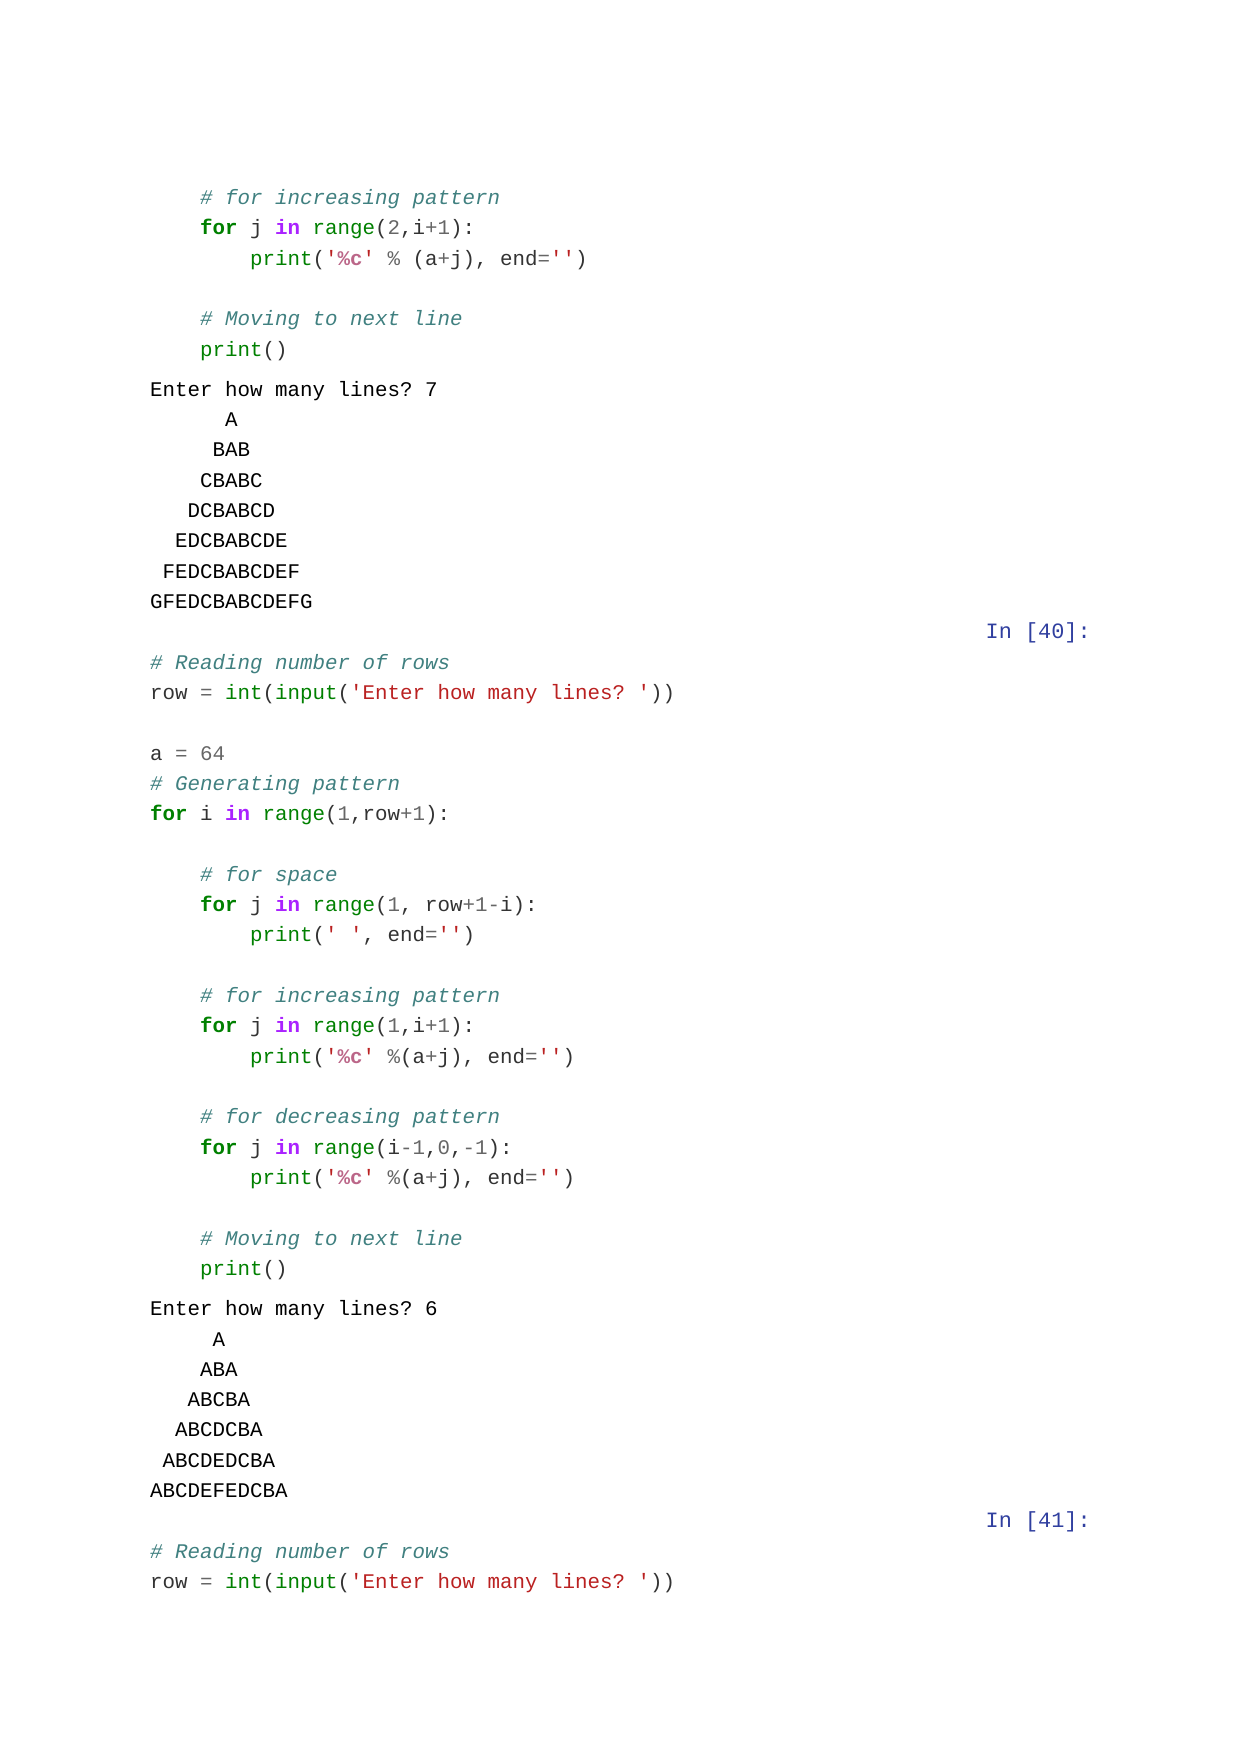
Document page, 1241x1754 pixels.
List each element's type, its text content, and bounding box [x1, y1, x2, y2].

text FEDCBABCDEF [150, 554, 1090, 584]
text ABA [150, 1352, 1090, 1382]
text for j in range(2,i+1): [150, 211, 1090, 241]
text # Generating pattern [150, 766, 1090, 797]
text print() [150, 1251, 1090, 1282]
text A [150, 402, 1090, 433]
text ABCDCBA [150, 1413, 1090, 1443]
text In [41]: [150, 1504, 1090, 1534]
text # for increasing pattern [150, 978, 1090, 1009]
text print(' ', end='') [150, 918, 1090, 948]
text BAB [150, 433, 1090, 463]
text ABCBA [150, 1382, 1090, 1413]
text for j in range(i-1,0,-1): [150, 1130, 1090, 1160]
text a = 64 [150, 736, 1090, 766]
text Enter how many lines? 7 [150, 372, 1090, 402]
text CBABC [150, 463, 1090, 493]
text GFEDCBABCDEFG [150, 584, 1090, 615]
text for j in range(1,i+1): [150, 1009, 1090, 1039]
text # for space [150, 857, 1090, 887]
text # for increasing pattern [150, 180, 1090, 211]
text ABCDEDCBA [150, 1443, 1090, 1473]
text print('%c' %(a+j), end='') [150, 1039, 1090, 1069]
text for j in range(1, row+1-i): [150, 887, 1090, 918]
text # Moving to next line [150, 302, 1090, 332]
text DCBABCD [150, 493, 1090, 524]
text ABCDEFEDCBA [150, 1473, 1090, 1504]
text for i in range(1,row+1): [150, 797, 1090, 827]
text row = int(input('Enter how many lines? ')) [150, 675, 1090, 706]
text # Reading number of rows [150, 645, 1090, 675]
text Enter how many lines? 6 [150, 1292, 1090, 1322]
text # Moving to next line [150, 1221, 1090, 1251]
text EDCBABCDE [150, 524, 1090, 554]
text A [150, 1322, 1090, 1352]
text print() [150, 332, 1090, 362]
text In [40]: [150, 615, 1090, 645]
text # for decreasing pattern [150, 1100, 1090, 1130]
text print('%c' %(a+j), end='') [150, 1160, 1090, 1191]
text row = int(input('Enter how many lines? ')) [150, 1564, 1090, 1595]
text print('%c' % (a+j), end='') [150, 241, 1090, 271]
text # Reading number of rows [150, 1534, 1090, 1564]
